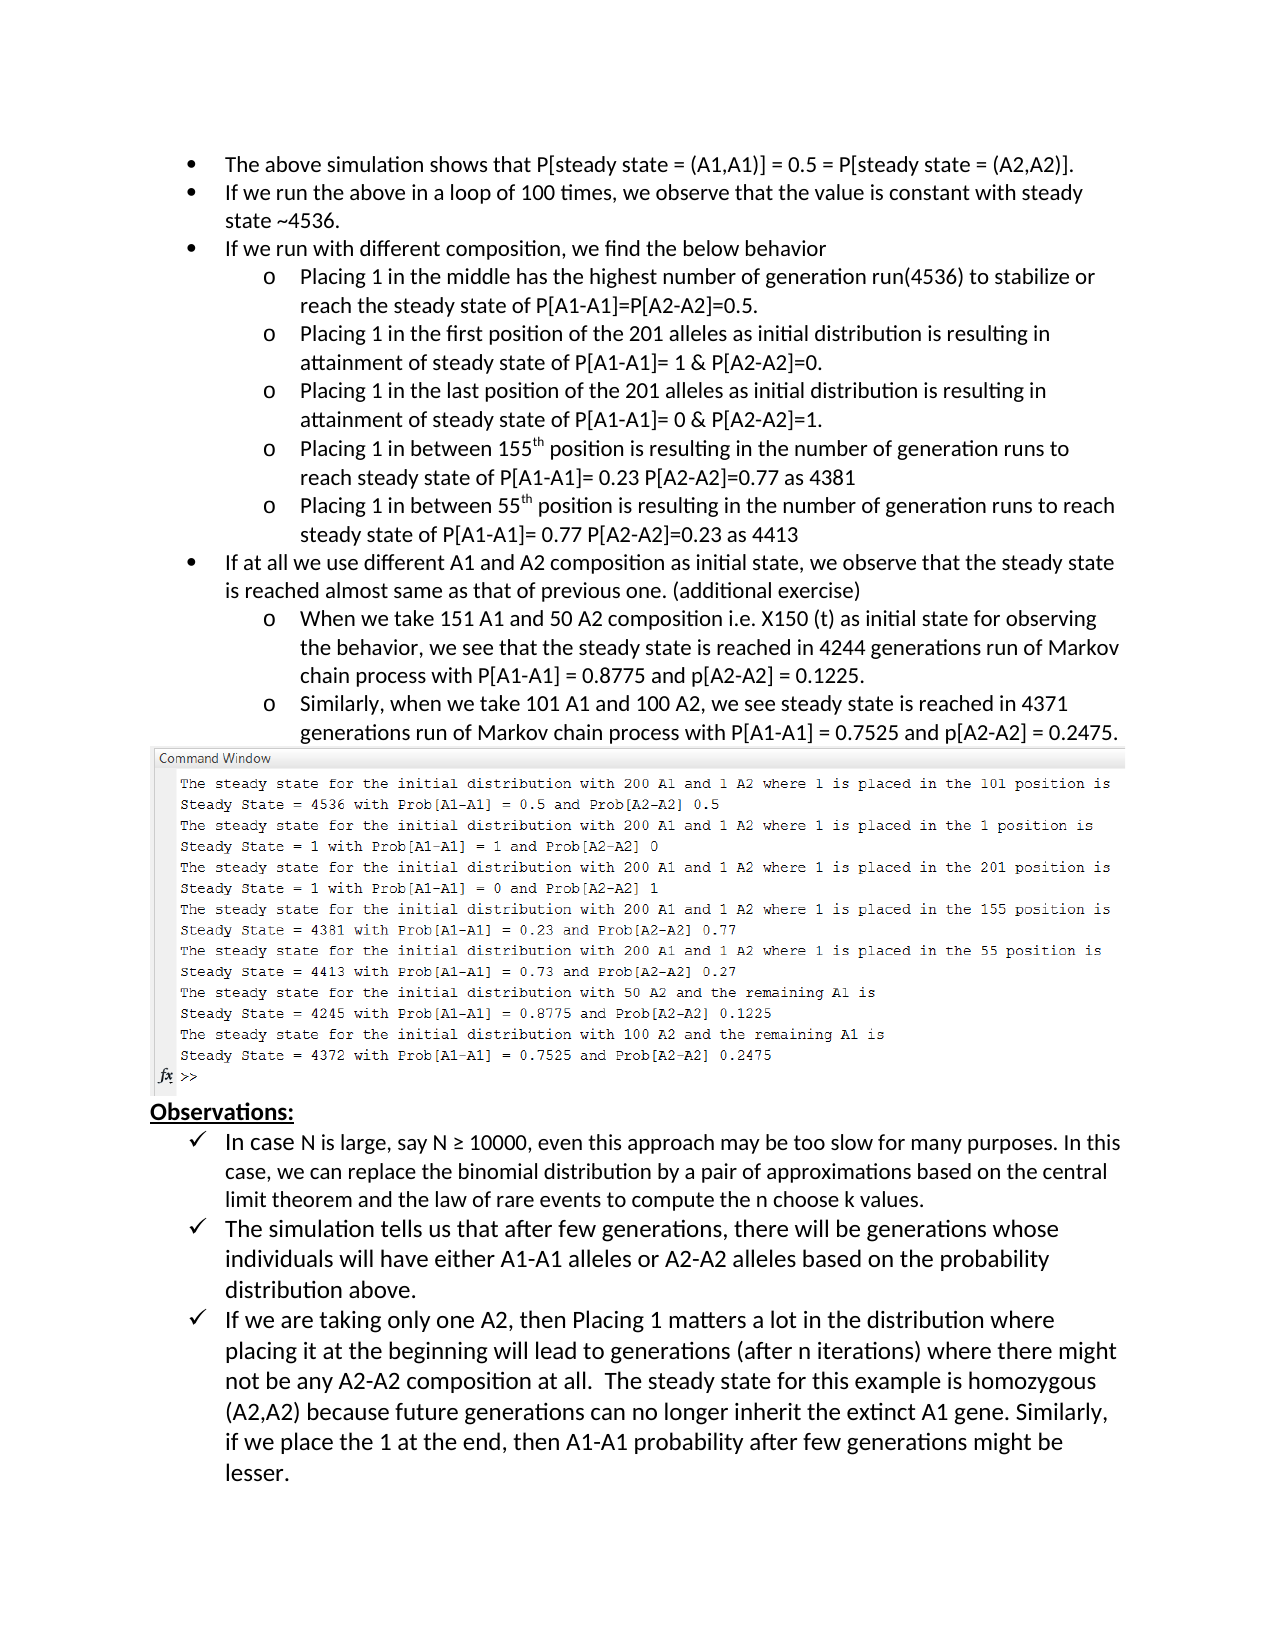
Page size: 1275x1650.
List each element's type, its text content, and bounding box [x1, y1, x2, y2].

list The above simulation shows that P[steady state = (A1,A1)] = 0.5 = P[steady state = (A2,A2)]. [187, 150, 1125, 178]
list Placing 1 in the first position of the 201 alleles as initial distribution is resulting in attainment of steady state of P[A1-A1]= 1 & P[A2-A2]=0. [262, 319, 1125, 376]
list If we run with different composition, we find the below behavior [187, 234, 1125, 262]
list If we run the above in a loop of 100 times, we observe that the value is constant with steady state ~4536. [187, 178, 1125, 234]
list If we are taking only one A2, then Placing 1 matters a lot in the distribution where placing it at the beginning will lead to generations (after n iterations) where there might not be any A2-A2 composition at all. The steady state for this example is homozygous (A2,A2) because future generations can no longer inherit the extinct A1 gene. Similarly, if we place the 1 at the end, then A1-A1 probability after few generations might be lesser. [187, 1304, 1125, 1488]
list Placing 1 in the middle has the highest number of generation run(4536) to stabilize or reach the steady state of P[A1-A1]=P[A2-A2]=0.5. [262, 262, 1125, 319]
list When we take 151 A1 and 50 A2 composition i.e. X150 (t) as initial state for observing the behavior, we see that the steady state is reached in 4244 generations run of Markov chain process with P[A1-A1] = 0.8775 and p[A2-A2] = 0.1225. [262, 604, 1125, 689]
picture [150, 746, 1125, 1096]
text Observations: [150, 1096, 1125, 1126]
list In case N is large, say N ≥ 10000, even this approach may be too slow for many purposes. In this case, we can replace the binomial distribution by a pair of approximations based on the central limit theorem and the law of rare events to compute the n choose k values. [187, 1126, 1125, 1213]
list The simulation tells us that after few generations, there will be generations whose individuals will have either A1-A1 alleles or A2-A2 alleles based on the probability distribution above. [187, 1213, 1125, 1304]
list Placing 1 in between 155th position is resulting in the number of generation runs to reach steady state of P[A1-A1]= 0.23 P[A2-A2]=0.77 as 4381 [262, 434, 1125, 491]
list Placing 1 in the last position of the 201 alleles as initial distribution is resulting in attainment of steady state of P[A1-A1]= 0 & P[A2-A2]=1. [262, 376, 1125, 434]
list If at all we use different A1 and A2 composition as initial state, we observe that the steady state is reached almost same as that of previous one. (additional exercise) [187, 548, 1125, 604]
list Placing 1 in between 55th position is resulting in the number of generation runs to reach steady state of P[A1-A1]= 0.77 P[A2-A2]=0.23 as 4413 [262, 491, 1125, 548]
list Similarly, when we take 101 A1 and 100 A2, we see steady state is reached in 4371 generations run of Markov chain process with P[A1-A1] = 0.7525 and p[A2-A2] = 0.2475. [262, 689, 1125, 746]
